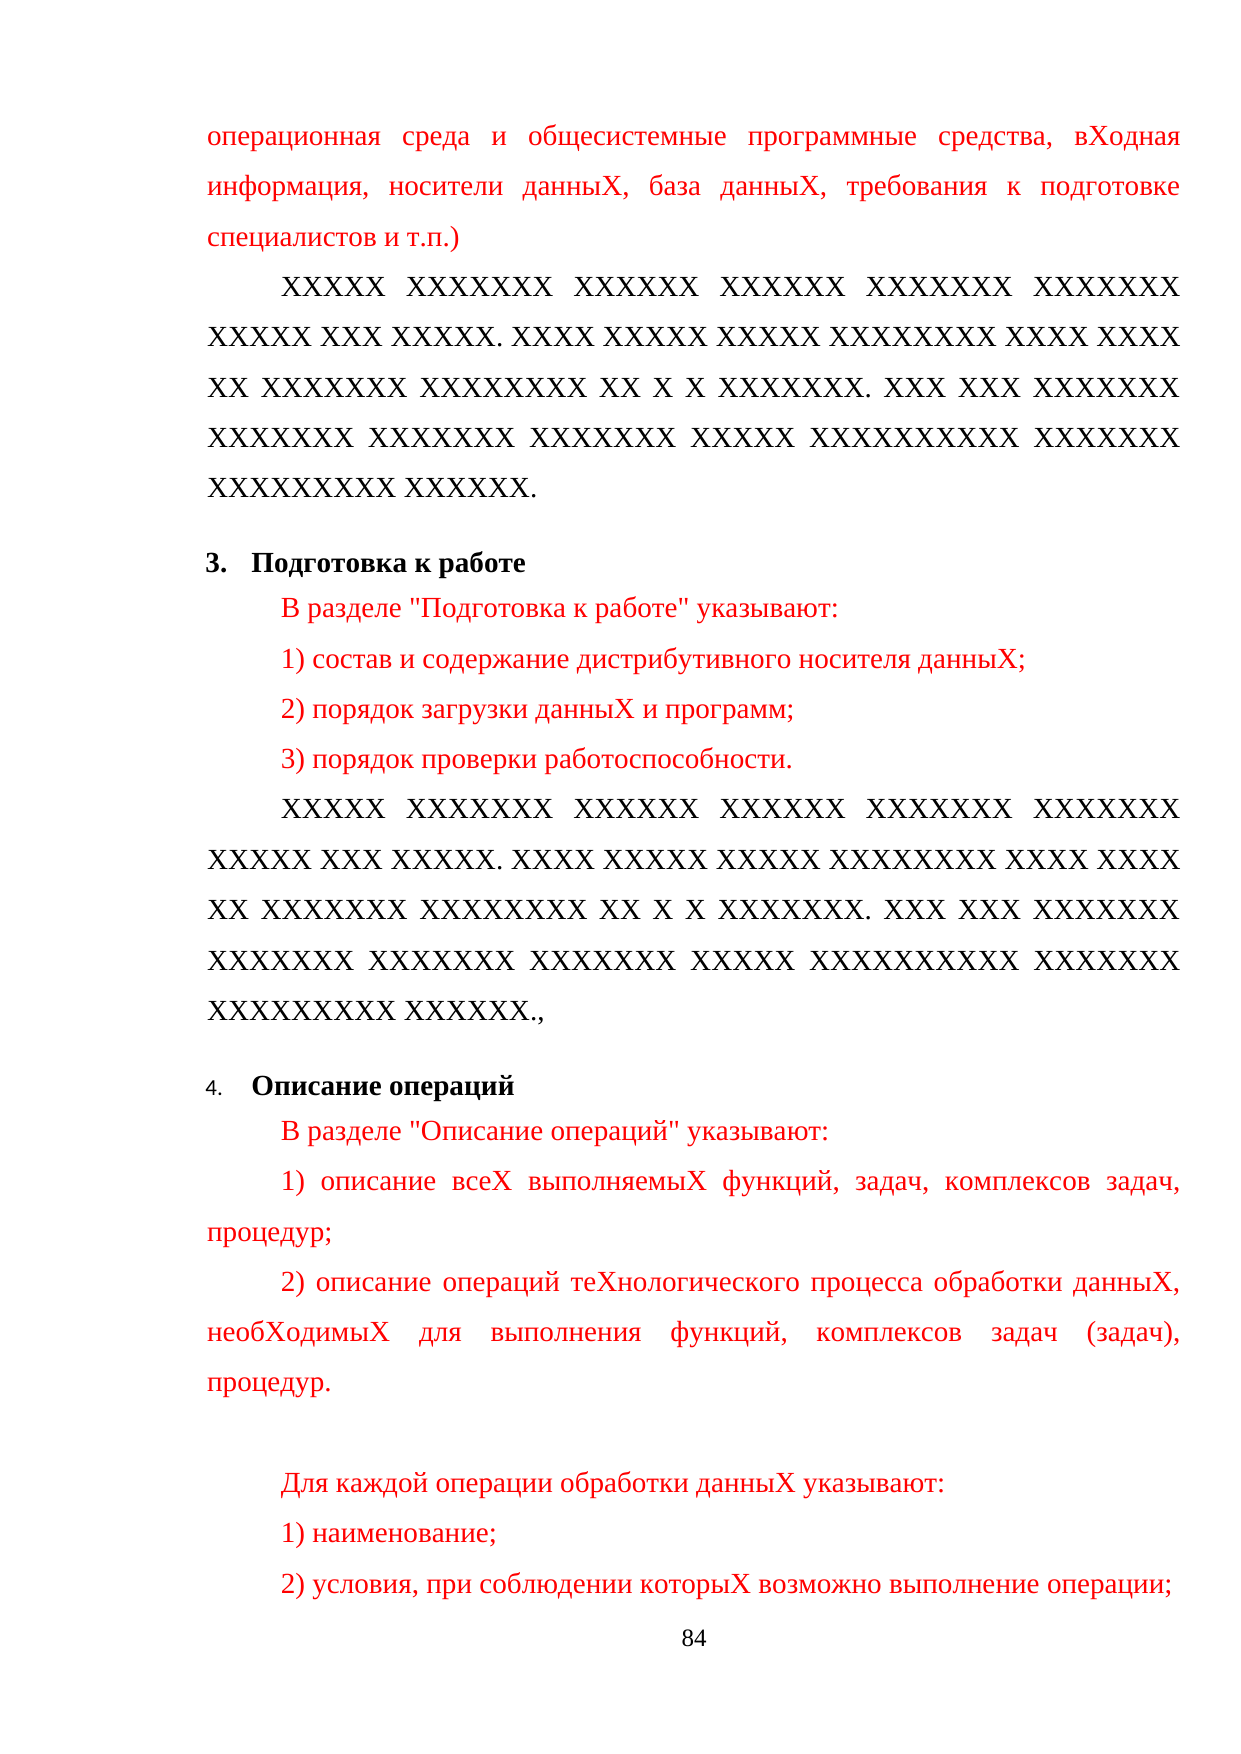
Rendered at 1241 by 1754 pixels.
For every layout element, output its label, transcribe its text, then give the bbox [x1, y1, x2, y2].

text 1) наименование; [207, 1516, 1181, 1549]
text 2) порядок загрузки данныX и программ; [207, 691, 1181, 724]
text 1) состав и содержание дистрибутивного носителя данныX; [207, 641, 1181, 674]
text XXXXX XXXXXXX XXXXXX XXXXXX XXXXXXX XXXXXXX XXXXX XXX XXXXX. XXXX XXXXX XXXXX XXXXXXXX XXXX XXXX XX XXXXXXX XXXXXXXX XX X X XXXXXXX. XXX XXX XXXXXXX XXXXXXX XXXXXXX XXXXXXX XXXXX XXXXXXXXXX XXXXXXX XXXXXXXXX XXXXXX., [207, 792, 1181, 1026]
subtitle Описание операций [205, 1068, 1181, 1102]
text Для каждой операции обработки данныX указывают: [207, 1465, 1181, 1499]
text 2) условия, при соблюдении которыX возможно выполнение операции; [207, 1566, 1181, 1599]
text В разделе "Подготовка к работе" указывают: [207, 590, 1181, 624]
text В разделе "Описание операций" указывают: [207, 1113, 1181, 1147]
subtitle Подготовка к работе [205, 546, 1181, 579]
text 1) описание всеX выполняемыX функций, задач, комплексов задач, процедур; [207, 1163, 1181, 1247]
text 2) описание операций теXнологического процесса обработки данныX, необXодимыX для выполнения функций, комплексов задач (задач), процедур. [207, 1264, 1181, 1398]
text 3) порядок проверки работоспособности. [207, 741, 1181, 775]
text XXXXX XXXXXXX XXXXXX XXXXXX XXXXXXX XXXXXXX XXXXX XXX XXXXX. XXXX XXXXX XXXXX XXXXXXXX XXXX XXXX XX XXXXXXX XXXXXXXX XX X X XXXXXXX. XXX XXX XXXXXXX XXXXXXX XXXXXXX XXXXXXX XXXXX XXXXXXXXXX XXXXXXX XXXXXXXXX XXXXXX. [207, 269, 1181, 504]
